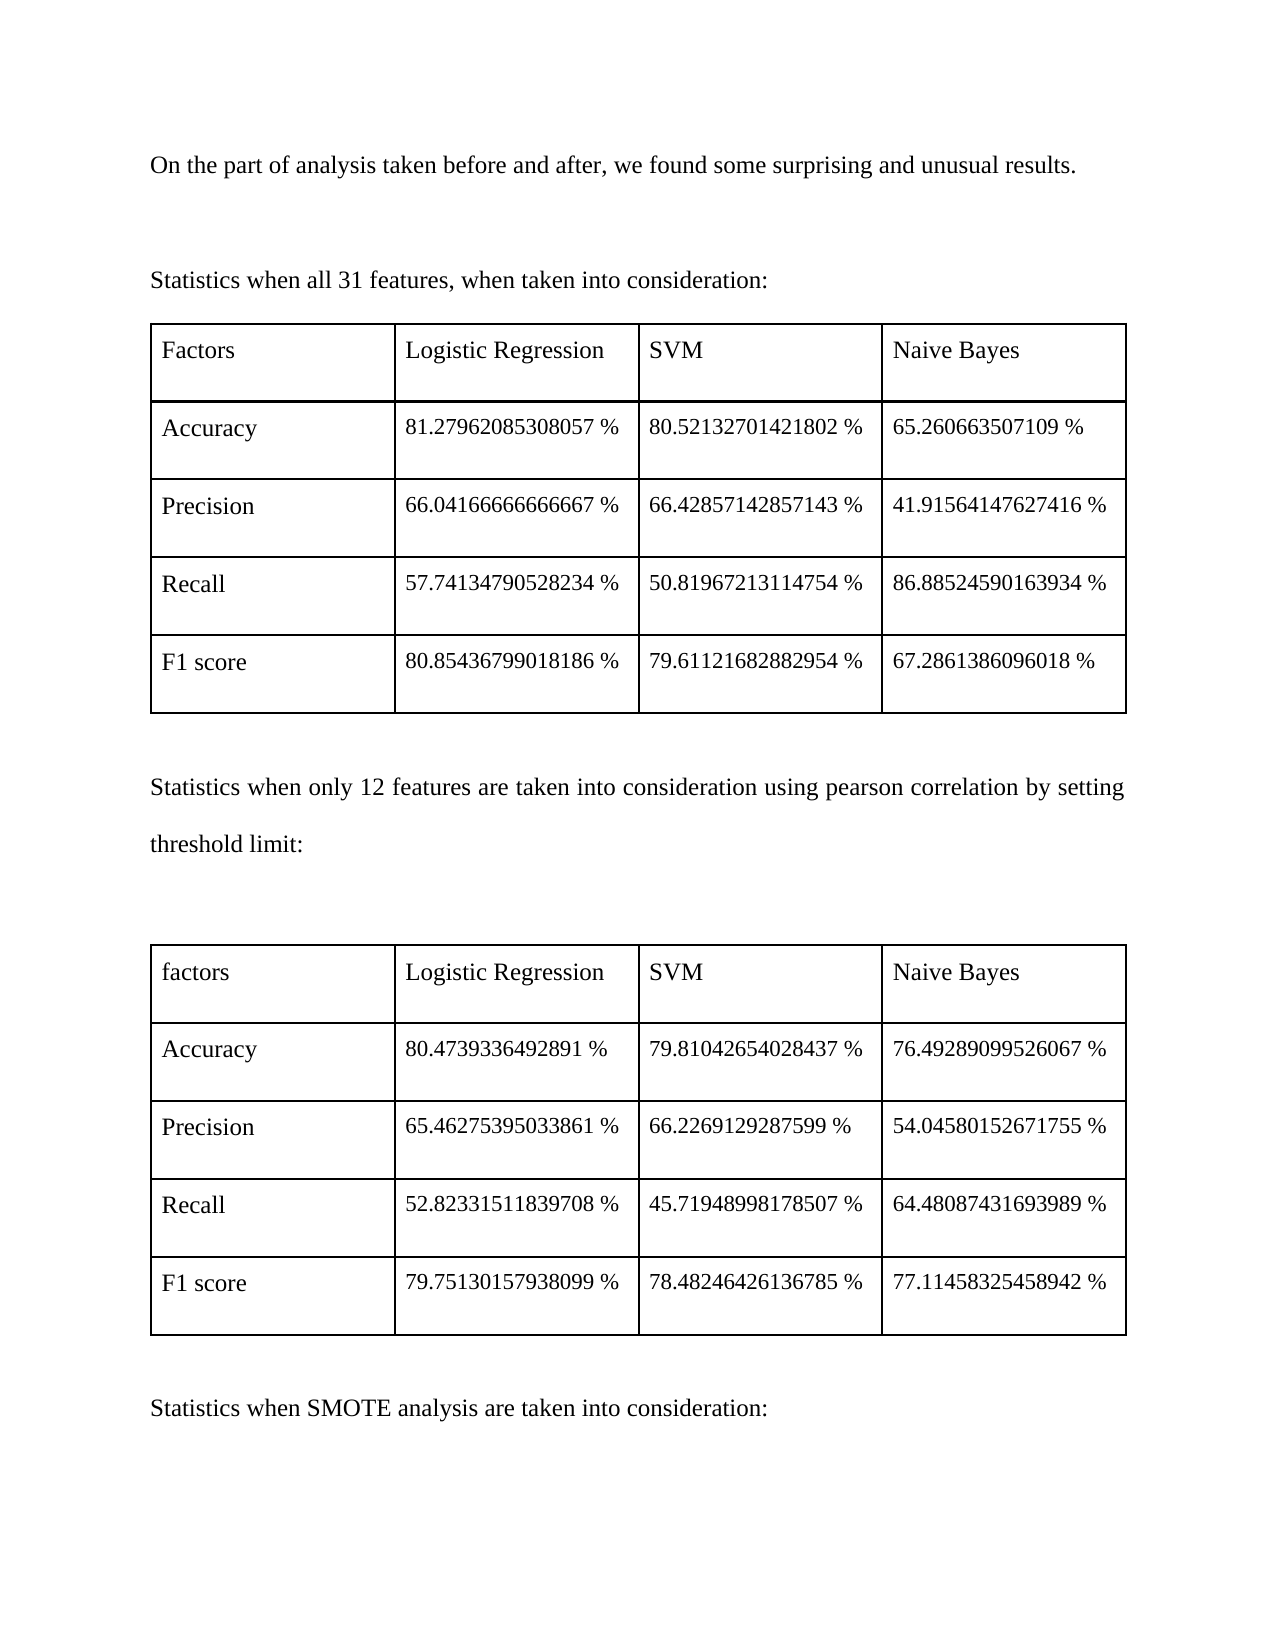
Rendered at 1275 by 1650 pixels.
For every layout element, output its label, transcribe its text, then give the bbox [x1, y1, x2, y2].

table_cell Recall [152, 1180, 394, 1256]
table_cell 80.85436799018186 % [396, 636, 638, 712]
table_cell 66.04166666666667 % [396, 480, 638, 556]
table_cell 45.71948998178507 % [640, 1180, 881, 1256]
text Statistics when only 12 features are taken into consideration using pearson correlation by setting threshold limit: [150, 772, 1125, 858]
table_header Factors [152, 325, 394, 400]
table_header Logistic Regression [396, 946, 638, 1022]
table_cell 80.52132701421802 % [640, 403, 881, 478]
table_header SVM [640, 325, 881, 400]
table_cell 57.74134790528234 % [396, 558, 638, 634]
text Statistics when all 31 features, when taken into consideration: [150, 265, 1125, 294]
table_cell 80.4739336492891 % [396, 1024, 638, 1100]
table_cell 65.46275395033861 % [396, 1102, 638, 1178]
table_cell F1 score [152, 636, 394, 712]
table_cell 79.75130157938099 % [396, 1258, 638, 1334]
table_header SVM [640, 946, 881, 1022]
table_cell 67.2861386096018 % [883, 636, 1125, 712]
table_cell Accuracy [152, 403, 394, 478]
table_cell 66.42857142857143 % [640, 480, 881, 556]
table_cell 54.04580152671755 % [883, 1102, 1125, 1178]
table_cell F1 score [152, 1258, 394, 1334]
table_cell 79.61121682882954 % [640, 636, 881, 712]
table_cell 76.49289099526067 % [883, 1024, 1125, 1100]
table_cell Accuracy [152, 1024, 394, 1100]
table_cell Precision [152, 1102, 394, 1178]
table_header Logistic Regression [396, 325, 638, 400]
table_cell 41.91564147627416 % [883, 480, 1125, 556]
text On the part of analysis taken before and after, we found some surprising and unusual results. [150, 150, 1125, 179]
table_cell 78.48246426136785 % [640, 1258, 881, 1334]
table_header factors [152, 946, 394, 1022]
table_cell 66.2269129287599 % [640, 1102, 881, 1178]
table_cell 86.88524590163934 % [883, 558, 1125, 634]
table_cell 65.260663507109 % [883, 403, 1125, 478]
table_header Naive Bayes [883, 946, 1125, 1022]
table_cell 64.48087431693989 % [883, 1180, 1125, 1256]
table_cell 81.27962085308057 % [396, 403, 638, 478]
table_header Naive Bayes [883, 325, 1125, 400]
table_cell 77.11458325458942 % [883, 1258, 1125, 1334]
text Statistics when SMOTE analysis are taken into consideration: [150, 1393, 1125, 1422]
table_cell Precision [152, 480, 394, 556]
table_cell 79.81042654028437 % [640, 1024, 881, 1100]
table_cell 50.81967213114754 % [640, 558, 881, 634]
table_cell Recall [152, 558, 394, 634]
table_cell 52.82331511839708 % [396, 1180, 638, 1256]
